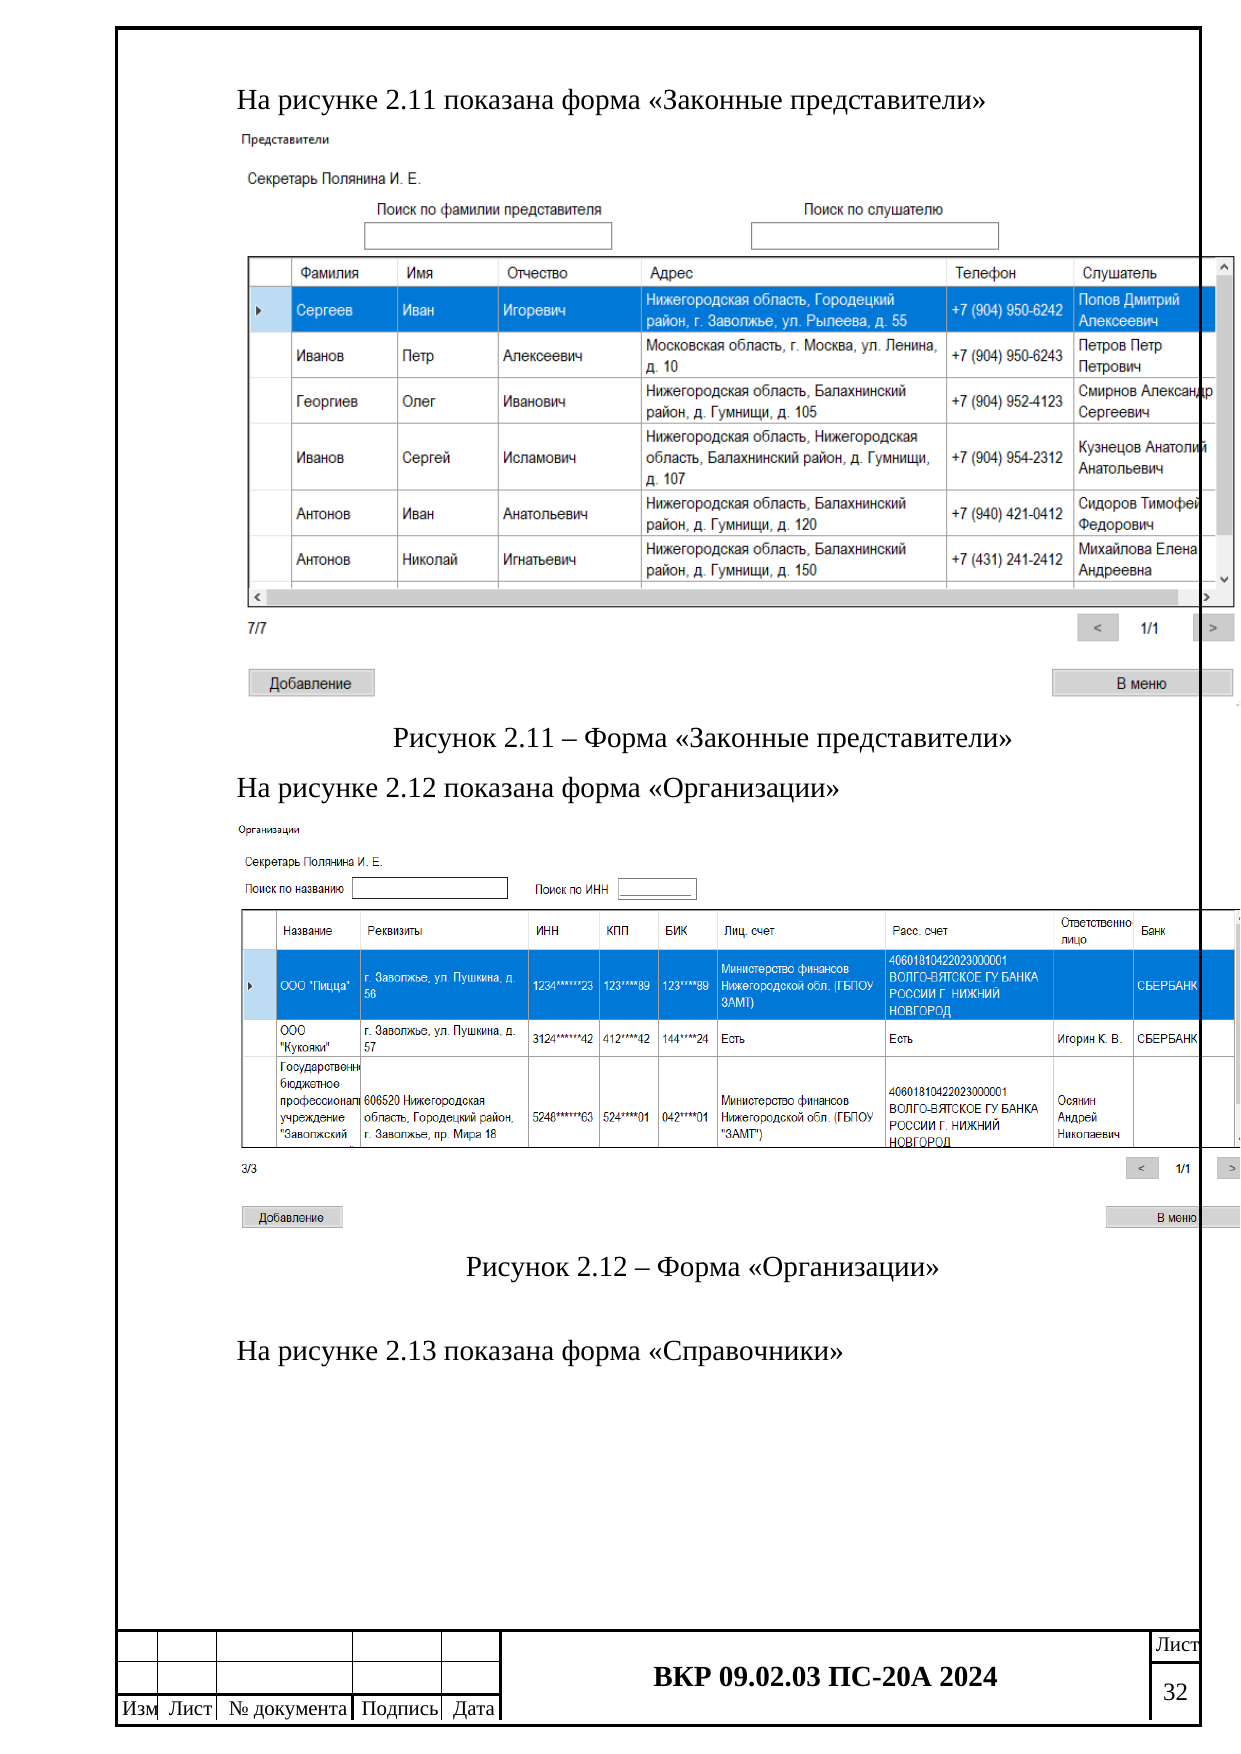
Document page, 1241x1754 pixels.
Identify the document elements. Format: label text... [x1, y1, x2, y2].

picture [1202, 132, 1241, 706]
picture [236, 132, 1199, 706]
picture [1202, 820, 1241, 1235]
text Рисунок 2.12 – Форма «Организации» [148, 1249, 1169, 1282]
text На рисунке 2.12 показана форма «Организации» [148, 770, 1169, 804]
text На рисунке 2.11 показана форма «Законные представители» [148, 82, 1169, 116]
text На рисунке 2.13 показана форма «Справочники» [148, 1333, 1169, 1366]
picture [236, 820, 1199, 1235]
text Рисунок 2.11 – Форма «Законные представители» [148, 720, 1169, 753]
